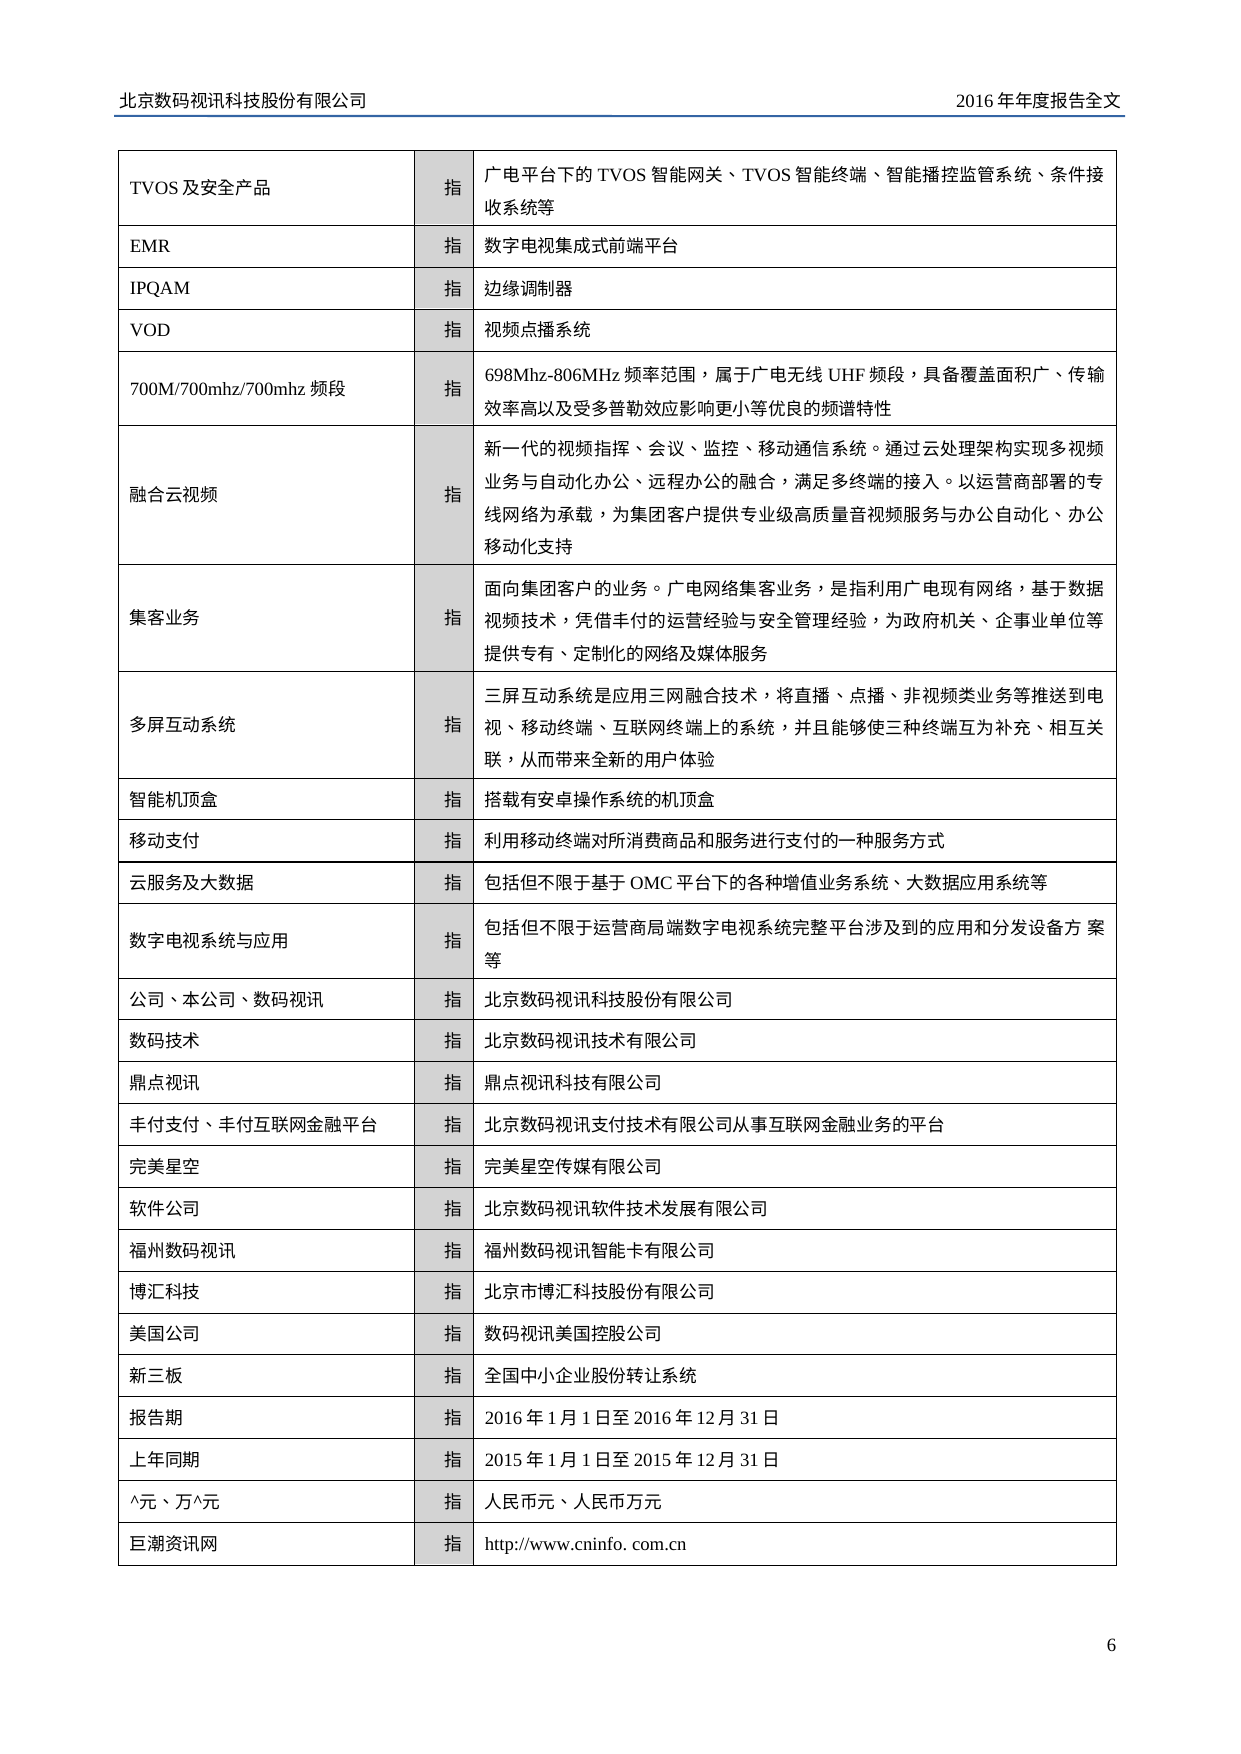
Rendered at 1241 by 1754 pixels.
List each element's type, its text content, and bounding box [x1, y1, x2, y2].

table_cell 指 [415, 779, 473, 819]
table_cell 指 [415, 1355, 473, 1396]
table_cell 全国中小企业股份转让系统 [474, 1355, 1116, 1396]
table_cell IPQAM [119, 268, 414, 308]
table_cell 上年同期 [119, 1439, 414, 1480]
table_cell 指 [415, 1397, 473, 1438]
table_cell 指 [415, 226, 473, 267]
table_cell ^元、万^元 [119, 1481, 414, 1522]
table_cell 指 [415, 1020, 473, 1061]
table_cell 指 [415, 1481, 473, 1522]
table_cell 指 [415, 1272, 473, 1313]
table_cell 数字电视集成式前端平台 [474, 226, 1116, 267]
table_cell 完美星空 [119, 1146, 414, 1187]
table_cell 指 [415, 863, 473, 903]
table_cell 福州数码视讯 [119, 1230, 414, 1271]
table_cell EMR [119, 226, 414, 267]
table_cell 利用移动终端对所消费商品和服务进行支付的一种服务方式 [474, 820, 1116, 861]
table_cell 北京市博汇科技股份有限公司 [474, 1272, 1116, 1313]
table_cell 指 [415, 904, 473, 978]
table_cell 指 [415, 1439, 473, 1480]
table_cell 北京数码视讯软件技术发展有限公司 [474, 1188, 1116, 1229]
table_cell 包括但不限于运营商局端数字电视系统完整平台涉及到的应用和分发设备方 案等 [474, 904, 1116, 978]
table_cell 博汇科技 [119, 1272, 414, 1313]
table_cell 多屏互动系统 [119, 672, 414, 778]
table_cell 指 [415, 1104, 473, 1145]
table_cell VOD [119, 310, 414, 351]
table_cell 指 [415, 820, 473, 861]
table_cell 数码视讯美国控股公司 [474, 1314, 1116, 1354]
table_header 广电平台下的TVOS智能网关、TVOS智能终端、智能播控监管系统、条件接 收系统等 [474, 151, 1116, 224]
table_cell 指 [415, 310, 473, 351]
table_cell 完美星空传媒有限公司 [474, 1146, 1116, 1187]
table_cell http://www.cninfo. com.cn [474, 1523, 1116, 1564]
table_cell 700M/700mhz/700mhz 频段 [119, 352, 414, 424]
table_cell 数码技术 [119, 1020, 414, 1061]
table_cell 边缘调制器 [474, 268, 1116, 308]
table_cell 2015年1月1日至2015年12月31日 [474, 1439, 1116, 1480]
table_cell 北京数码视讯支付技术有限公司从事互联网金融业务的平台 [474, 1104, 1116, 1145]
table_cell 包括但不限于基于OMC平台下的各种增值业务系统、大数据应用系统等 [474, 863, 1116, 903]
table_cell 指 [415, 1230, 473, 1271]
table_cell 指 [415, 979, 473, 1019]
table_cell 融合云视频 [119, 426, 414, 564]
table_cell 指 [415, 565, 473, 671]
table_cell 698Mhz-806MHz频率范围，属于广电无线UHF频段，具备覆盖面积广、传输 效率高以及受多普勒效应影响更小等优良的频谱特性 [474, 352, 1116, 424]
table_cell 指 [415, 1062, 473, 1103]
table_cell 云服务及大数据 [119, 863, 414, 903]
table_cell 指 [415, 352, 473, 424]
table_cell 新三板 [119, 1355, 414, 1396]
table_cell 指 [415, 1188, 473, 1229]
table_header TVOS及安全产品 [119, 151, 414, 224]
table_cell 三屏互动系统是应用三网融合技术，将直播、点播、非视频类业务等推送到电 视、移动终端、互联网终端上的系统，并且能够使三种终端互为补充、相互关 联，从而带来全新的用户体验 [474, 672, 1116, 778]
table_cell 美国公司 [119, 1314, 414, 1354]
table_cell 新一代的视频指挥、会议、监控、移动通信系统。通过云处理架构实现多视频 业务与自动化办公、远程办公的融合，满足多终端的接入。以运营商部署的专 线网络为承载，为集团客户提供专业级高质量音视频服务与办公自动化、办公 移动化支持 [474, 426, 1116, 564]
table_header 指 [415, 151, 473, 224]
table_cell 北京数码视讯科技股份有限公司 [474, 979, 1116, 1019]
table_cell 鼎点视讯科技有限公司 [474, 1062, 1116, 1103]
table_cell 集客业务 [119, 565, 414, 671]
table_cell 指 [415, 426, 473, 564]
table_cell 福州数码视讯智能卡有限公司 [474, 1230, 1116, 1271]
table_cell 智能机顶盒 [119, 779, 414, 819]
table_cell 搭载有安卓操作系统的机顶盒 [474, 779, 1116, 819]
table_cell 指 [415, 1146, 473, 1187]
table_cell 巨潮资讯网 [119, 1523, 414, 1564]
table_cell 指 [415, 268, 473, 308]
table_cell 数字电视系统与应用 [119, 904, 414, 978]
table_cell 移动支付 [119, 820, 414, 861]
table_cell 北京数码视讯技术有限公司 [474, 1020, 1116, 1061]
table_cell 丰付支付、丰付互联网金融平台 [119, 1104, 414, 1145]
table_cell 软件公司 [119, 1188, 414, 1229]
table_cell 面向集团客户的业务。广电网络集客业务，是指利用广电现有网络，基于数据 视频技术，凭借丰付的运营经验与安全管理经验，为政府机关、企事业单位等 提供专有、定制化的网络及媒体服务 [474, 565, 1116, 671]
table_cell 视频点播系统 [474, 310, 1116, 351]
table_cell 指 [415, 672, 473, 778]
table_cell 指 [415, 1523, 473, 1564]
table_cell 指 [415, 1314, 473, 1354]
table_cell 人民币元、人民币万元 [474, 1481, 1116, 1522]
table_cell 报告期 [119, 1397, 414, 1438]
table_cell 鼎点视讯 [119, 1062, 414, 1103]
table_cell 公司、本公司、数码视讯 [119, 979, 414, 1019]
table_cell 2016年1月1日至2016年12月31日 [474, 1397, 1116, 1438]
